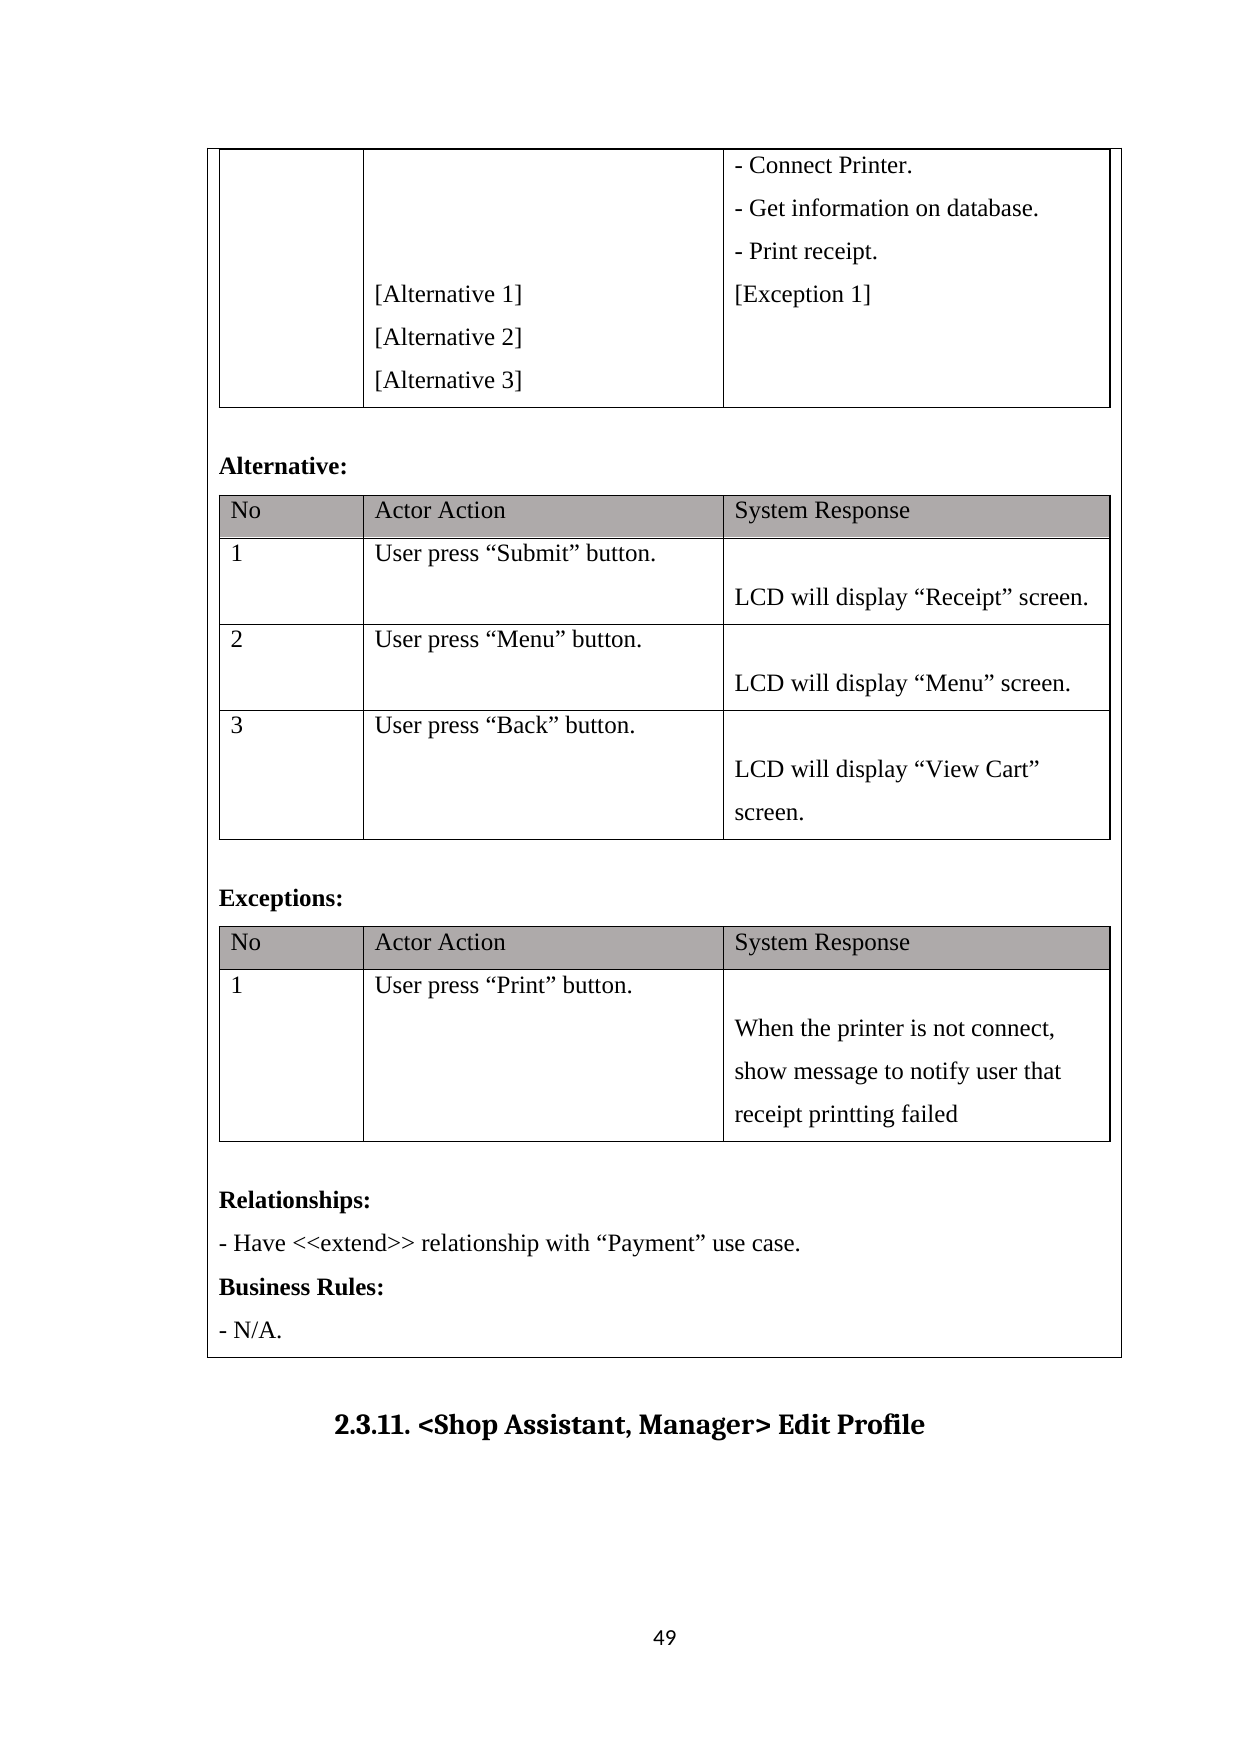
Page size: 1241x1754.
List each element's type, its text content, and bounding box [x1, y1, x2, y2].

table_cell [208, 149, 1121, 1357]
list 2.3.11. <Shop Assistant, Manager> Edit Profile [334, 1408, 1122, 1442]
